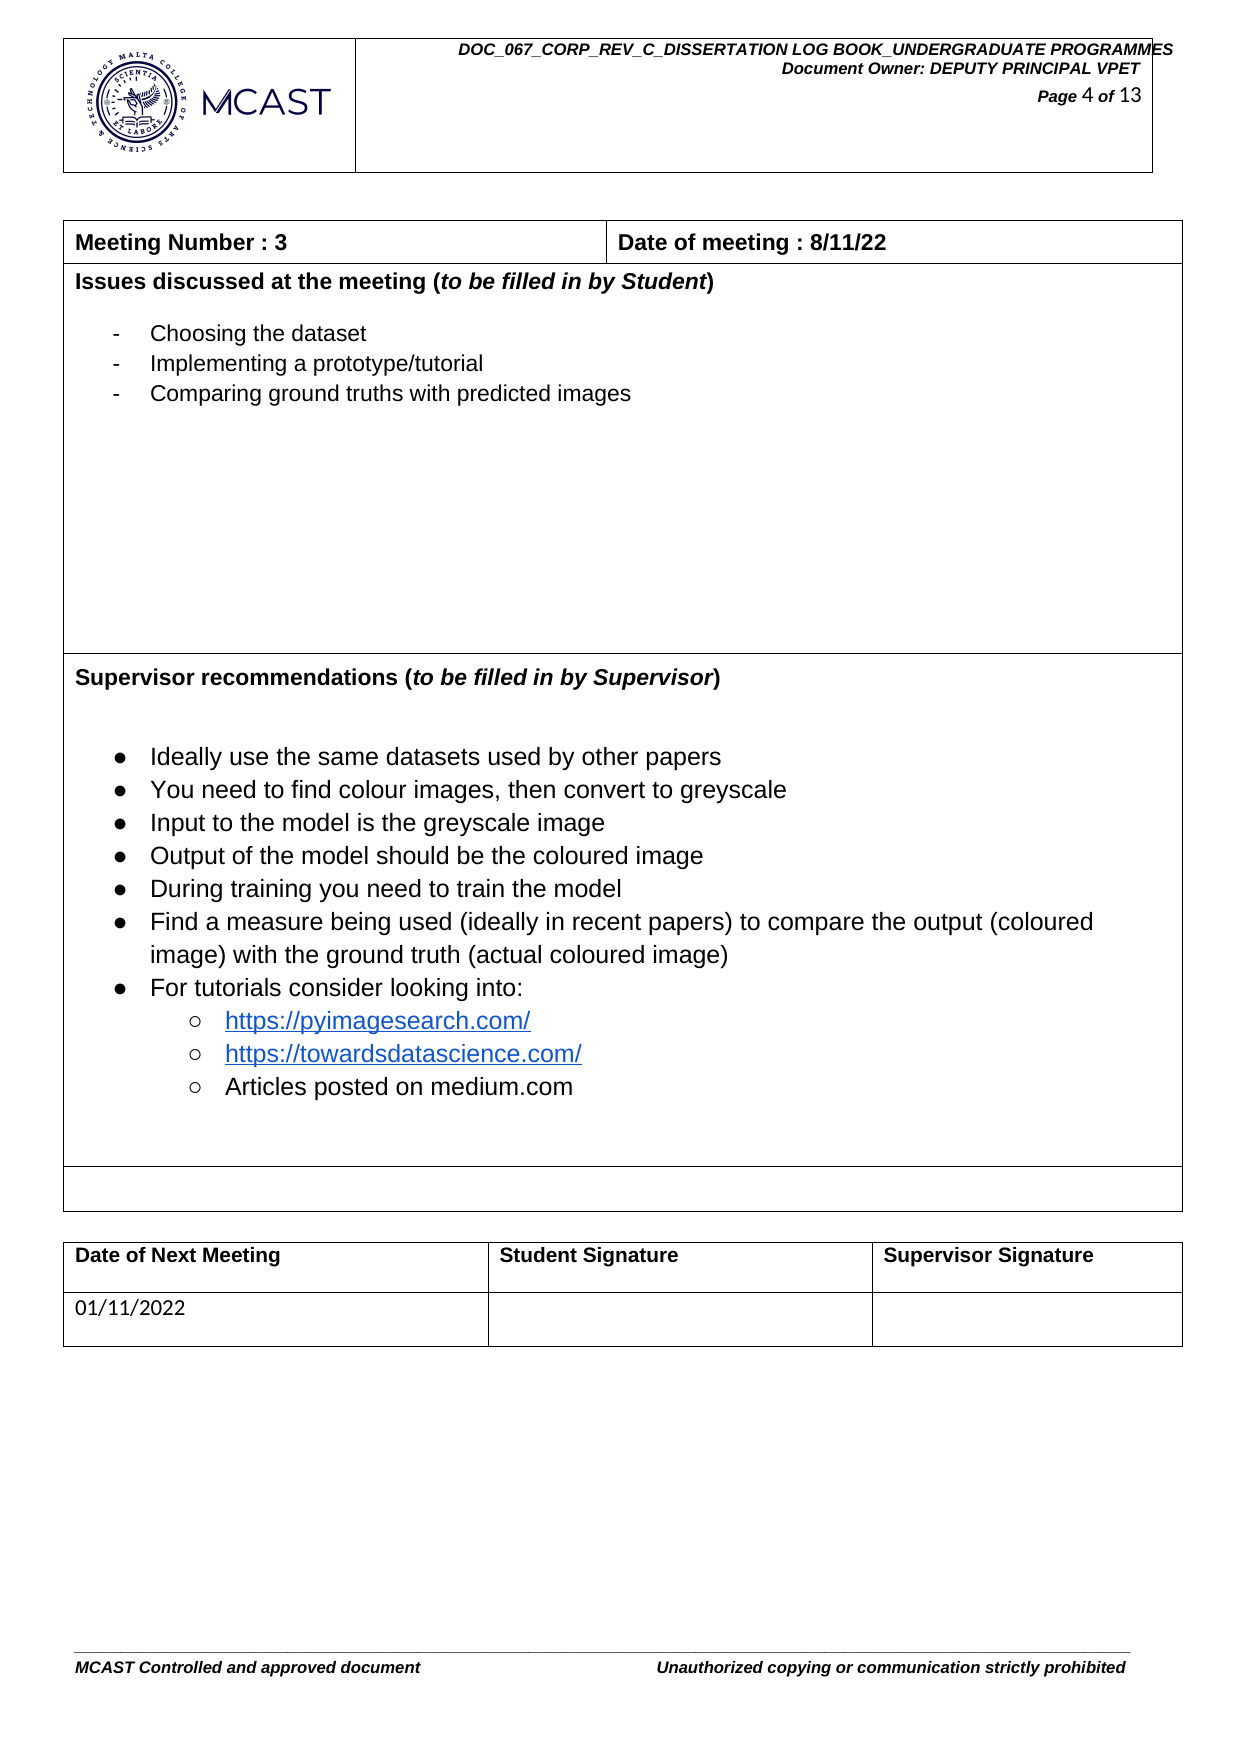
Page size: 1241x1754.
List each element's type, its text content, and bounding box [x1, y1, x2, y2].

table_cell [64, 1167, 1182, 1211]
table_header Date of Next Meeting [64, 1243, 488, 1292]
table_header Meeting Number : 3 [64, 221, 606, 262]
table_cell Supervisor recommendations (to be filled in by Supervisor) Ideally use the same datasets used by other papers You need to find colour images, then convert to greyscale Input to the model is the greyscale image Output of the model should be the coloured image During training you need to train the model Find a measure being used (ideally in recent papers) to compare the output (coloured image) with the ground truth (actual coloured image) For tutorials consider looking into: https://pyimagesearch.com/ https://towardsdatascience.com/ Articles posted on medium.com [64, 654, 1182, 1166]
table_header Supervisor Signature [873, 1243, 1182, 1292]
table_header Student Signature [489, 1243, 872, 1292]
table_cell [873, 1293, 1182, 1346]
table_cell [489, 1293, 872, 1346]
table_cell 01/11/2022 [64, 1293, 488, 1346]
picture [74, 39, 344, 165]
table_cell Issues discussed at the meeting (to be filled in by Student) Choosing the dataset Implementing a prototype/tutorial Comparing ground truths with predicted images [64, 264, 1182, 653]
table_header Date of meeting : 8/11/22 [607, 221, 1182, 262]
